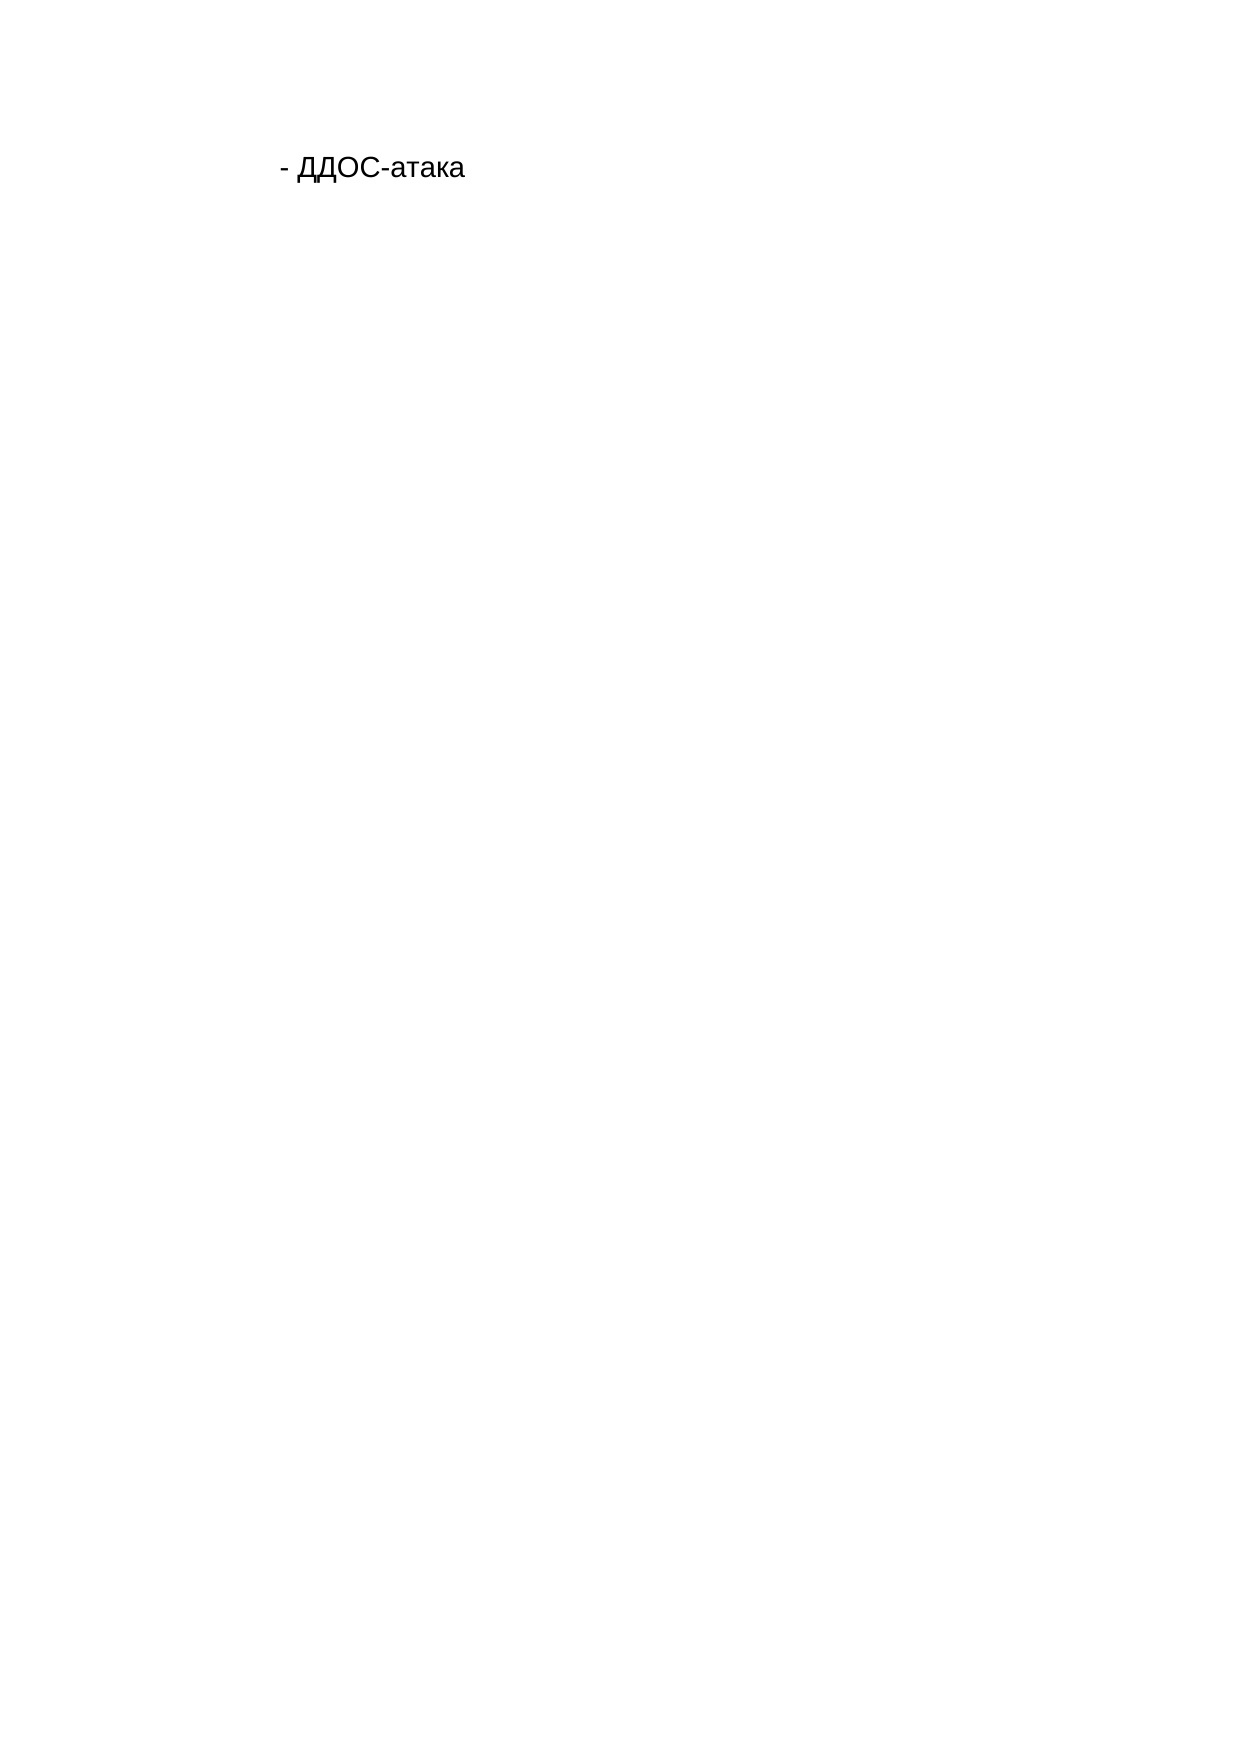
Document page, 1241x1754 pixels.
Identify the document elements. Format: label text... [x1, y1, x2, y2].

text - ДДОС-атака [150, 150, 1090, 183]
